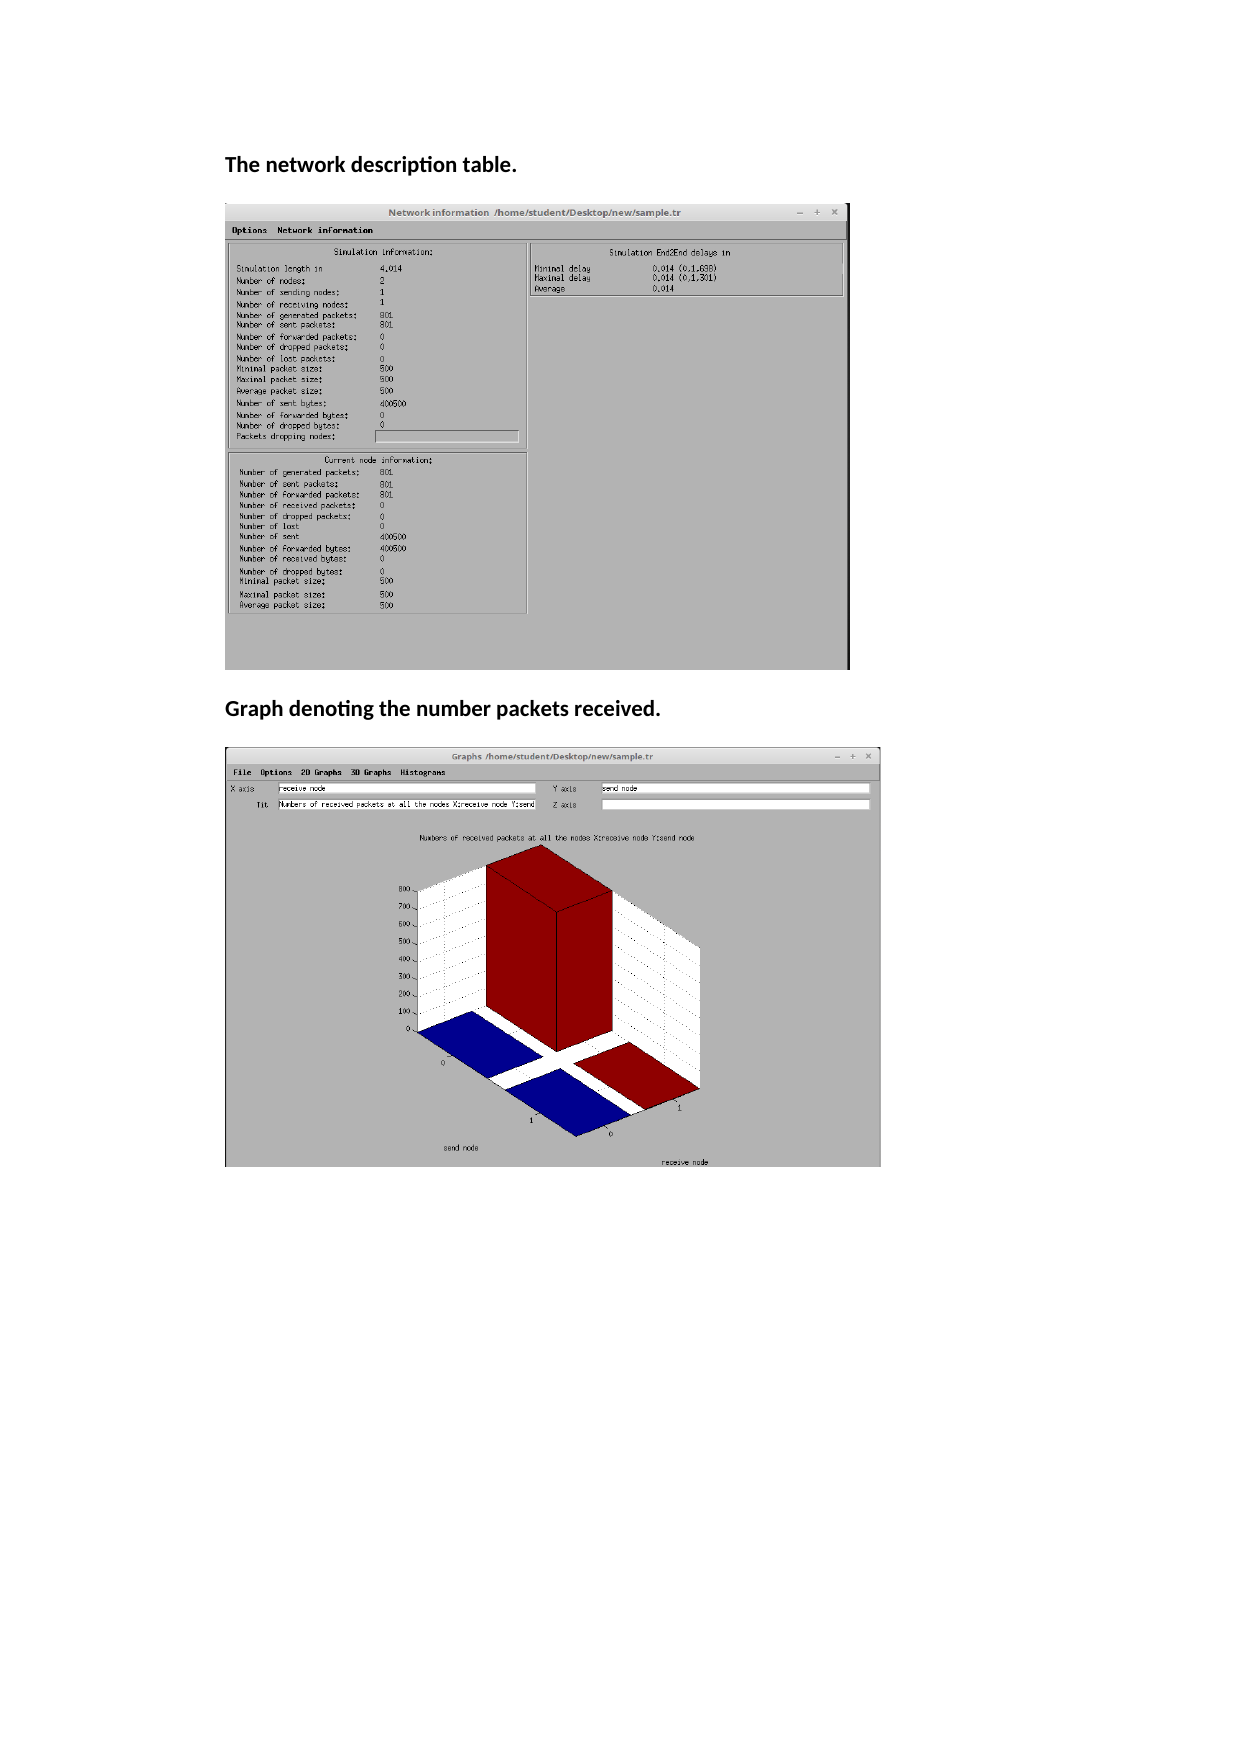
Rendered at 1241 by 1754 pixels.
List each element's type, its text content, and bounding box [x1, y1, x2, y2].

text Graph denoting the number packets received. [150, 694, 1090, 722]
picture [225, 747, 881, 1167]
picture [225, 203, 850, 670]
text The network description table. [225, 150, 1090, 178]
